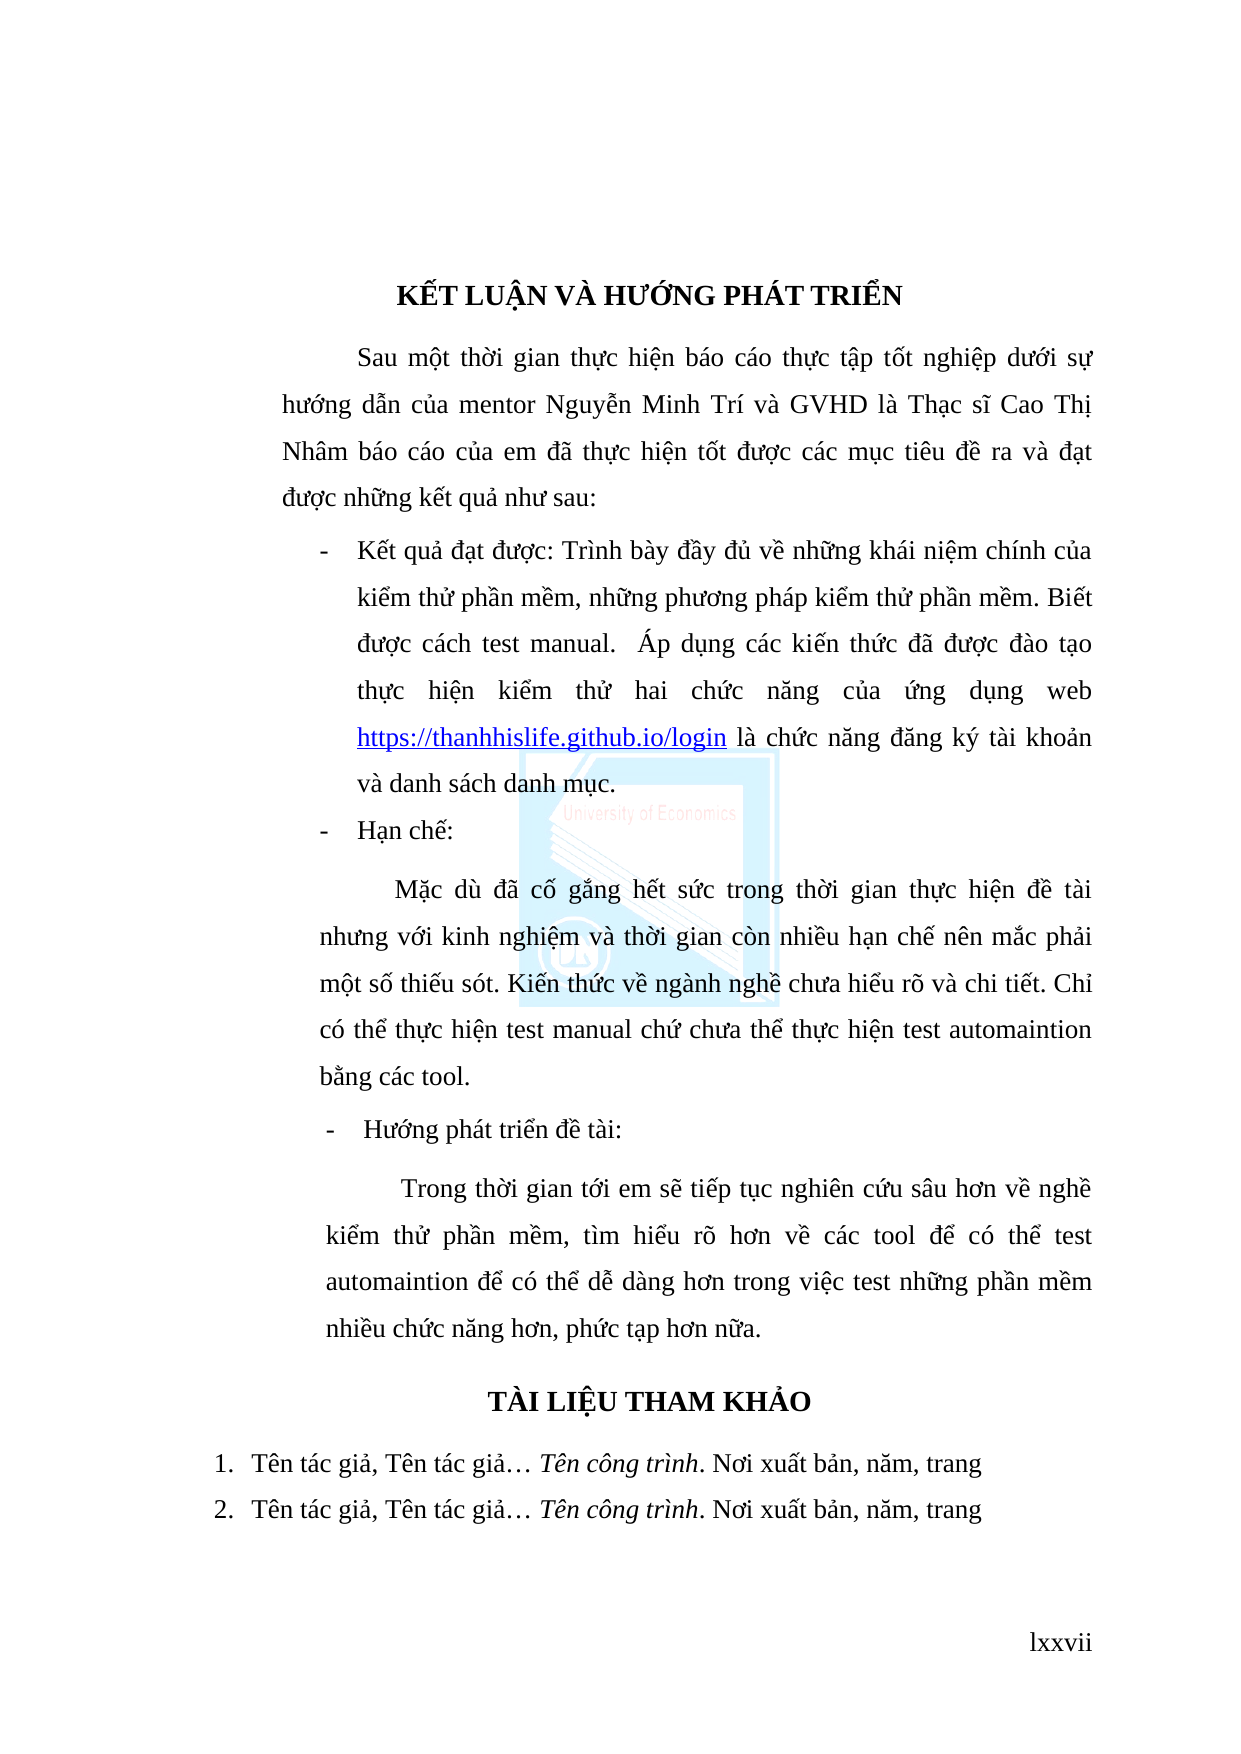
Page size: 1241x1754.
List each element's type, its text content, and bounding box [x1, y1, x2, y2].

list Tên tác giả, Tên tác giả… Tên công trình. Nơi xuất bản, năm, trang [214, 1447, 1092, 1478]
subtitle KẾT LUẬN VÀ HƯỚNG PHÁT TRIỂN [207, 278, 1092, 312]
text Sau một thời gian thực hiện báo cáo thực tập tốt nghiệp dưới sự hướng dẫn của mentor Nguyễn Minh Trí và GVHD là Thạc sĩ Cao Thị Nhâm báo cáo của em đã thực hiện tốt được các mục tiêu đề ra và đạt được những kết quả như sau: [282, 341, 1092, 512]
subtitle TÀI LIỆU THAM KHẢO [207, 1384, 1092, 1417]
list Hạn chế: [319, 814, 1092, 845]
list Kết quả đạt được: Trình bày đầy đủ về những khái niệm chính của kiểm thử phần mềm, những phương pháp kiểm thử phần mềm. Biết được cách test manual. Áp dụng các kiến thức đã được đào tạo thực hiện kiểm thử hai chức năng của ứng dụng web https://thanhhislife.github.io/login là chức năng đăng ký tài khoản và danh sách danh mục. [319, 534, 1092, 799]
text Trong thời gian tới em sẽ tiếp tục nghiên cứu sâu hơn về nghề kiểm thử phần mềm, tìm hiểu rõ hơn về các tool để có thể test automaintion để có thể dễ dàng hơn trong việc test những phần mềm nhiều chức năng hơn, phức tạp hơn nữa. [326, 1172, 1092, 1343]
list Tên tác giả, Tên tác giả… Tên công trình. Nơi xuất bản, năm, trang [214, 1493, 1092, 1524]
text Mặc dù đã cố gắng hết sức trong thời gian thực hiện đề tài nhưng với kinh nghiệm và thời gian còn nhiều hạn chế nên mắc phải một số thiếu sót. Kiến thức về ngành nghề chưa hiểu rõ và chi tiết. Chỉ có thể thực hiện test manual chứ chưa thể thực hiện test automaintion bằng các tool. [319, 873, 1092, 1091]
list Hướng phát triển đề tài: [326, 1113, 1092, 1144]
